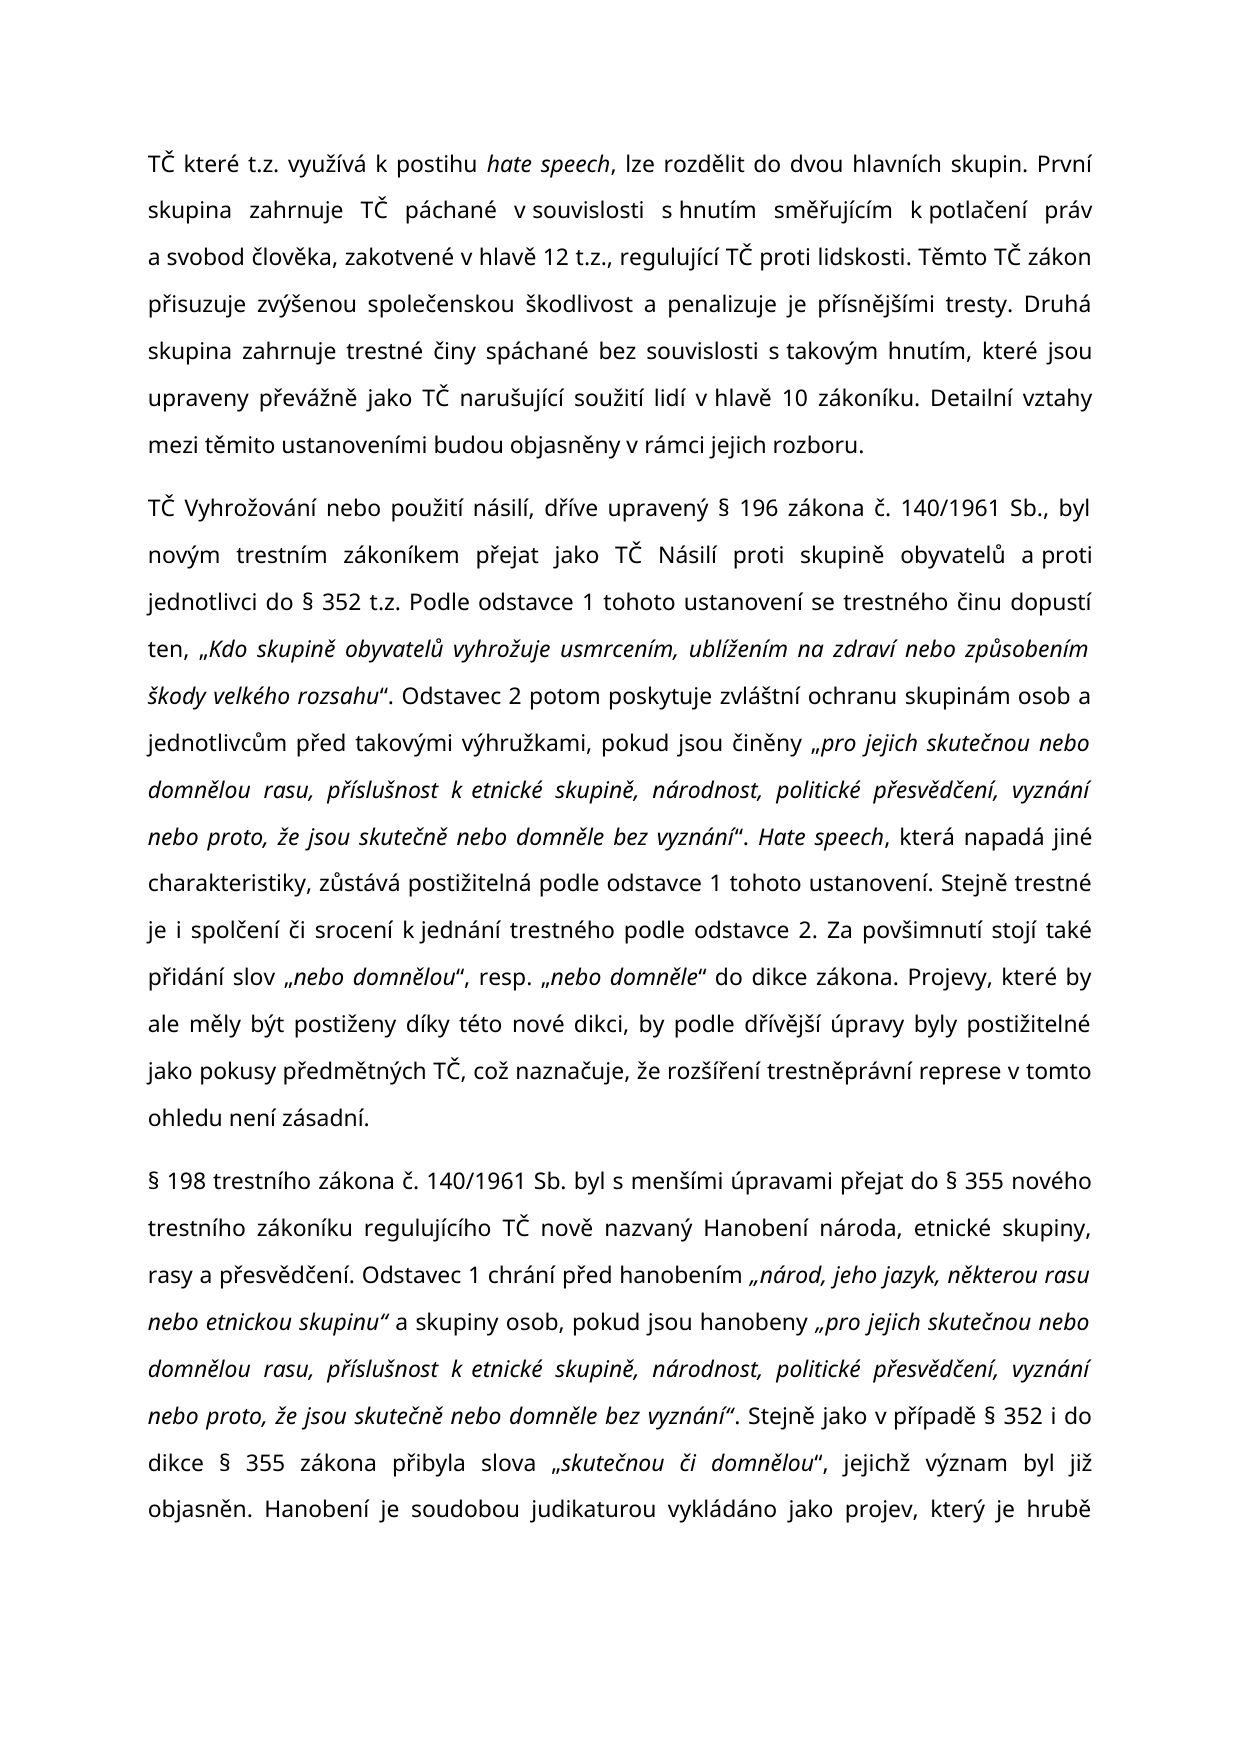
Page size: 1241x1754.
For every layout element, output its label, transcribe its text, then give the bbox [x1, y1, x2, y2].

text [148, 1165, 1093, 1525]
text TČ Vyhrožování nebo použití násilí, dříve upravený § 196 zákona č. 140/1961 Sb., byl novým trestním zákoníkem přejat jako TČ Násilí proti skupině obyvatelů a proti jednotlivci do § 352 t.z. Podle odstavce 1 tohoto ustanovení se trestného činu dopustí ten, „Kdo skupině obyvatelů vyhrožuje usmrcením, ublížením na zdraví nebo způsobením škody velkého rozsahu“. Odstavec 2 potom poskytuje zvláštní ochranu skupinám osob a jednotlivcům před takovými výhružkami, pokud jsou činěny „pro jejich skutečnou nebo domnělou rasu, příslušnost k etnické skupině, národnost, politické přesvědčení, vyznání nebo proto, že jsou skutečně nebo domněle bez vyznání“. Hate speech, která napadá jiné charakteristiky, zůstává postižitelná podle odstavce 1 tohoto ustanovení. Stejně trestné je i spolčení či srocení k jednání trestného podle odstavce 2. Za povšimnutí stojí také přidání slov „nebo domnělou“, resp. „nebo domněle“ do dikce zákona. Projevy, které by ale měly být postiženy díky této nové dikci, by podle dřívější úpravy byly postižitelné jako pokusy předmětných TČ, což naznačuje, že rozšíření trestněprávní represe v tomto ohledu není zásadní. [148, 492, 1093, 1133]
text TČ které t.z. využívá k postihu hate speech, lze rozdělit do dvou hlavních skupin. První skupina zahrnuje TČ páchané v souvislosti s hnutím směřujícím k potlačení práv a svobod člověka, zakotvené v hlavě 12 t.z., regulující TČ proti lidskosti. Těmto TČ zákon přisuzuje zvýšenou společenskou škodlivost a penalizuje je přísnějšími tresty. Druhá skupina zahrnuje trestné činy spáchané bez souvislosti s takovým hnutím, které jsou upraveny převážně jako TČ narušující soužití lidí v hlavě 10 zákoníku. Detailní vztahy mezi těmito ustanoveními budou objasněny v rámci jejich rozboru. [148, 148, 1093, 460]
